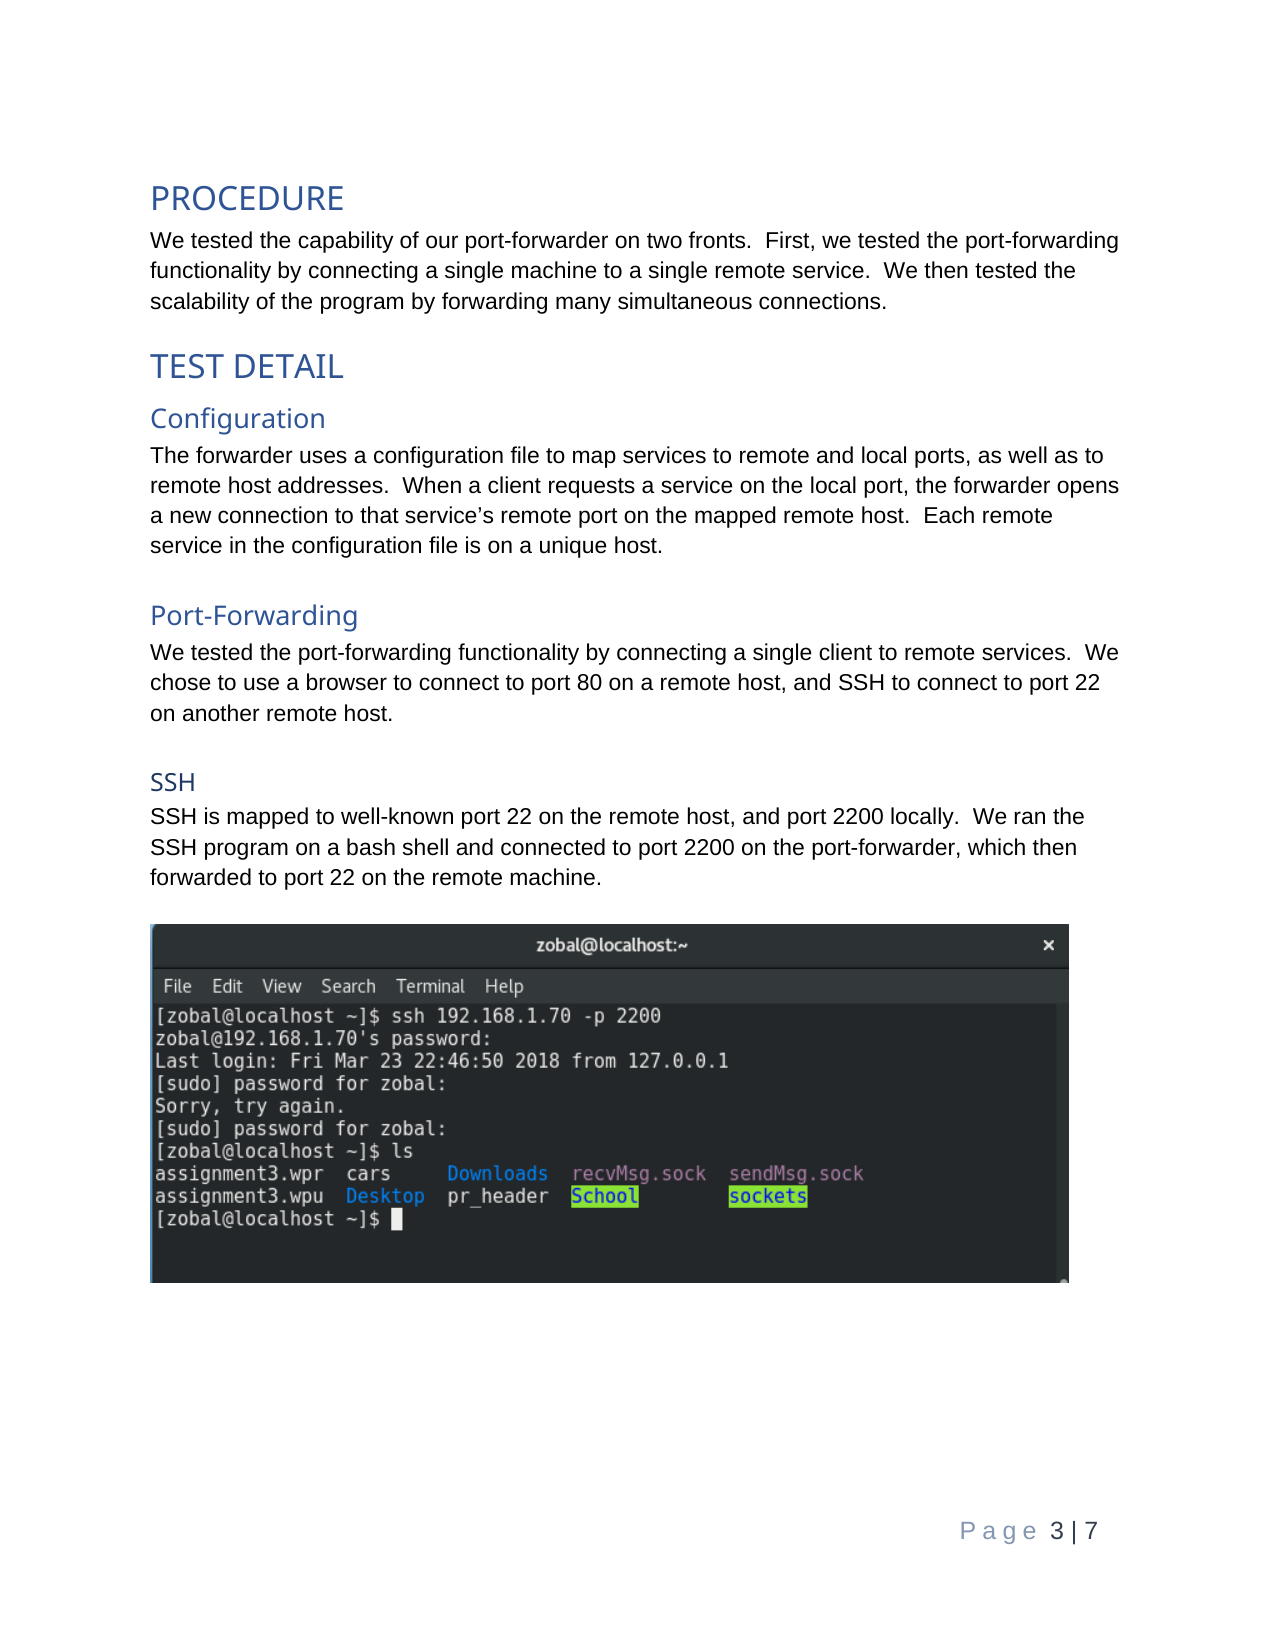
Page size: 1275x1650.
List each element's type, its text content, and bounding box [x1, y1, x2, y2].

text The forwarder uses a configuration file to map services to remote and local ports, as well as to remote host addresses. When a client requests a service on the local port, the forwarder opens a new connection to that service’s remote port on the mapped remote host. Each remote service in the configuration file is on a unique host. [150, 442, 1125, 558]
subtitle TEST DETAIL [150, 343, 1125, 388]
subtitle PROCEDURE [150, 175, 1125, 220]
text SSH is mapped to well-known port 22 on the remote host, and port 2200 locally. We ran the SSH program on a bash shell and connected to port 2200 on the port-forwarder, which then forwarded to port 22 on the remote machine. [150, 803, 1125, 890]
text We tested the port-forwarding functionality by connecting a single client to remote services. We chose to use a browser to connect to port 80 on a remote host, and SSH to connect to port 22 on another remote host. [150, 639, 1125, 726]
picture [150, 924, 1069, 1283]
subtitle Configuration [150, 399, 1125, 436]
subtitle SSH [150, 764, 1125, 798]
subtitle Port-Forwarding [150, 597, 1125, 634]
text We tested the capability of our port-forwarder on two fronts. First, we tested the port-forwarding functionality by connecting a single machine to a single remote service. We then tested the scalability of the program by forwarding many simultaneous connections. [150, 227, 1125, 314]
